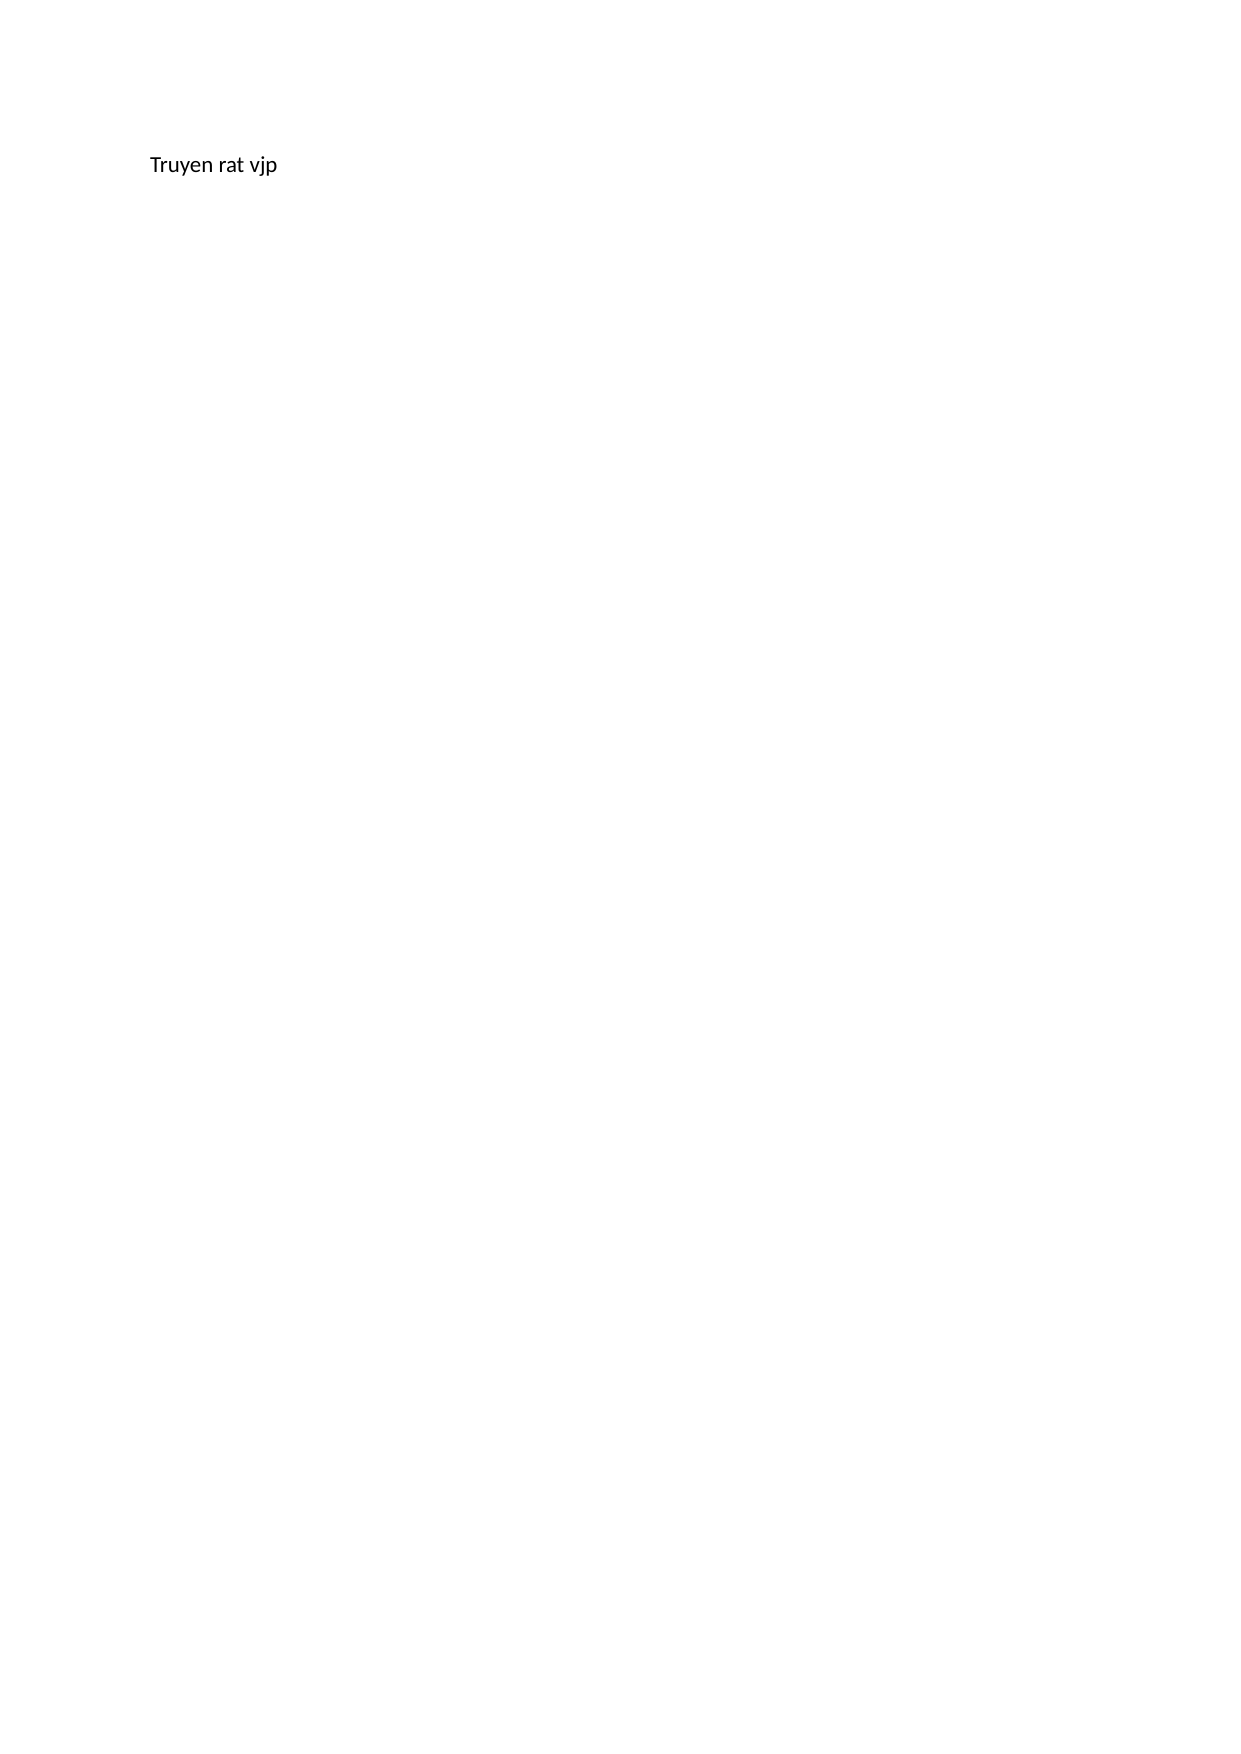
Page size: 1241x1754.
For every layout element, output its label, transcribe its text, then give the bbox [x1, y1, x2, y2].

text Truyen rat vjp [150, 150, 1090, 178]
